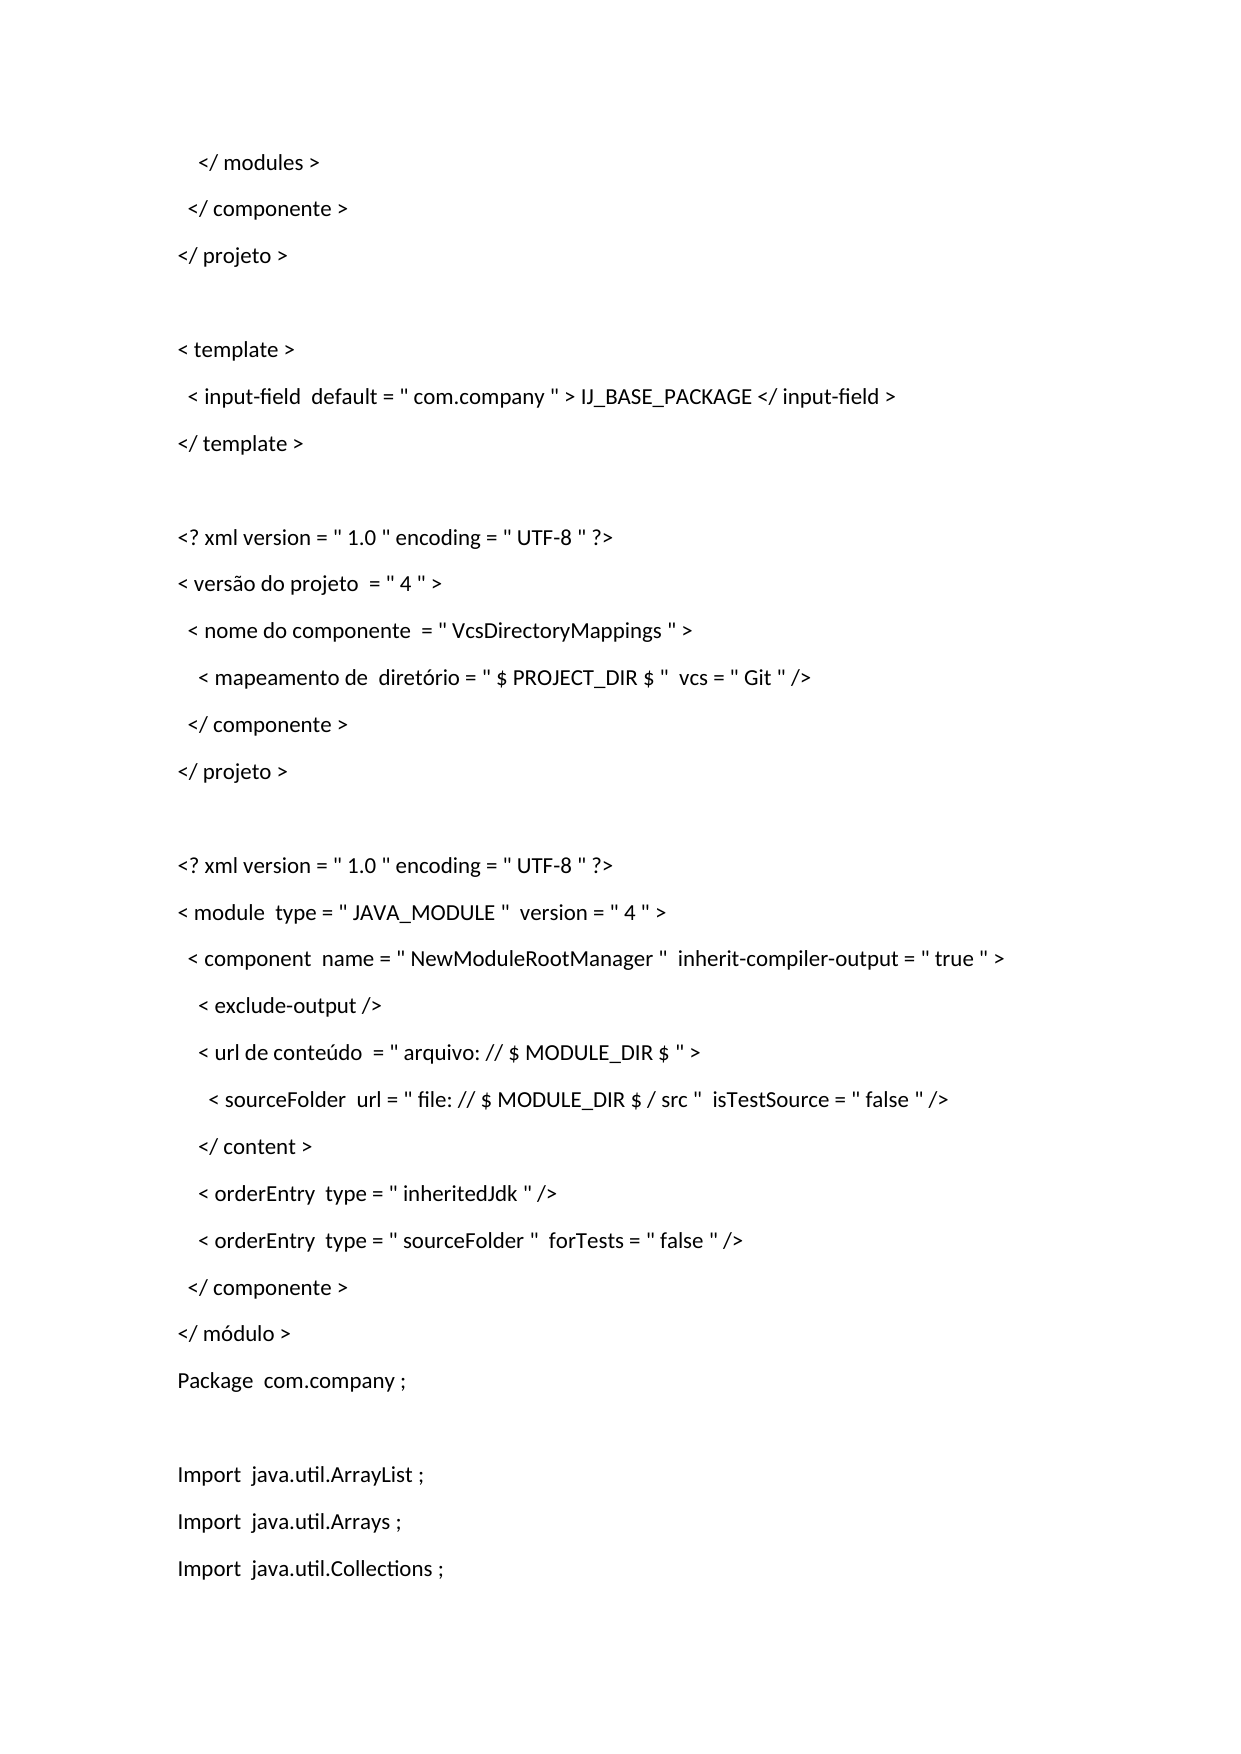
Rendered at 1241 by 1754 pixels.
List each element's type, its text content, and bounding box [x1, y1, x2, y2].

text < template > [177, 335, 1063, 363]
text </ content > [177, 1132, 1063, 1160]
text < component name = " NewModuleRootManager " inherit-compiler-output = " true " > [177, 944, 1063, 972]
text < versão do projeto = " 4 " > [177, 569, 1063, 597]
text </ componente > [177, 194, 1063, 222]
text </ módulo > [177, 1319, 1063, 1347]
text <? xml version = " 1.0 " encoding = " UTF-8 " ?> [177, 523, 1063, 551]
text < exclude-output /> [177, 991, 1063, 1019]
text </ modules > [177, 148, 1063, 176]
text </ componente > [177, 710, 1063, 738]
text < url de conteúdo = " arquivo: // $ MODULE_DIR $ " > [177, 1038, 1063, 1066]
text < sourceFolder url = " file: // $ MODULE_DIR $ / src " isTestSource = " false " /> [177, 1085, 1063, 1113]
text </ componente > [177, 1273, 1063, 1301]
text < nome do componente = " VcsDirectoryMappings " > [177, 616, 1063, 644]
text Import java.util.Arrays ; [177, 1507, 1063, 1535]
text Import java.util.Collections ; [177, 1554, 1063, 1582]
text Package com.company ; [177, 1366, 1063, 1394]
text < input-field default = " com.company " > IJ_BASE_PACKAGE </ input-field > [177, 382, 1063, 410]
text </ template > [177, 429, 1063, 457]
text <? xml version = " 1.0 " encoding = " UTF-8 " ?> [177, 851, 1063, 879]
text </ projeto > [177, 757, 1063, 785]
text < orderEntry type = " inheritedJdk " /> [177, 1179, 1063, 1207]
text </ projeto > [177, 241, 1063, 269]
text Import java.util.ArrayList ; [177, 1460, 1063, 1488]
text < orderEntry type = " sourceFolder " forTests = " false " /> [177, 1226, 1063, 1254]
text < module type = " JAVA_MODULE " version = " 4 " > [177, 898, 1063, 926]
text < mapeamento de diretório = " $ PROJECT_DIR $ " vcs = " Git " /> [177, 663, 1063, 691]
